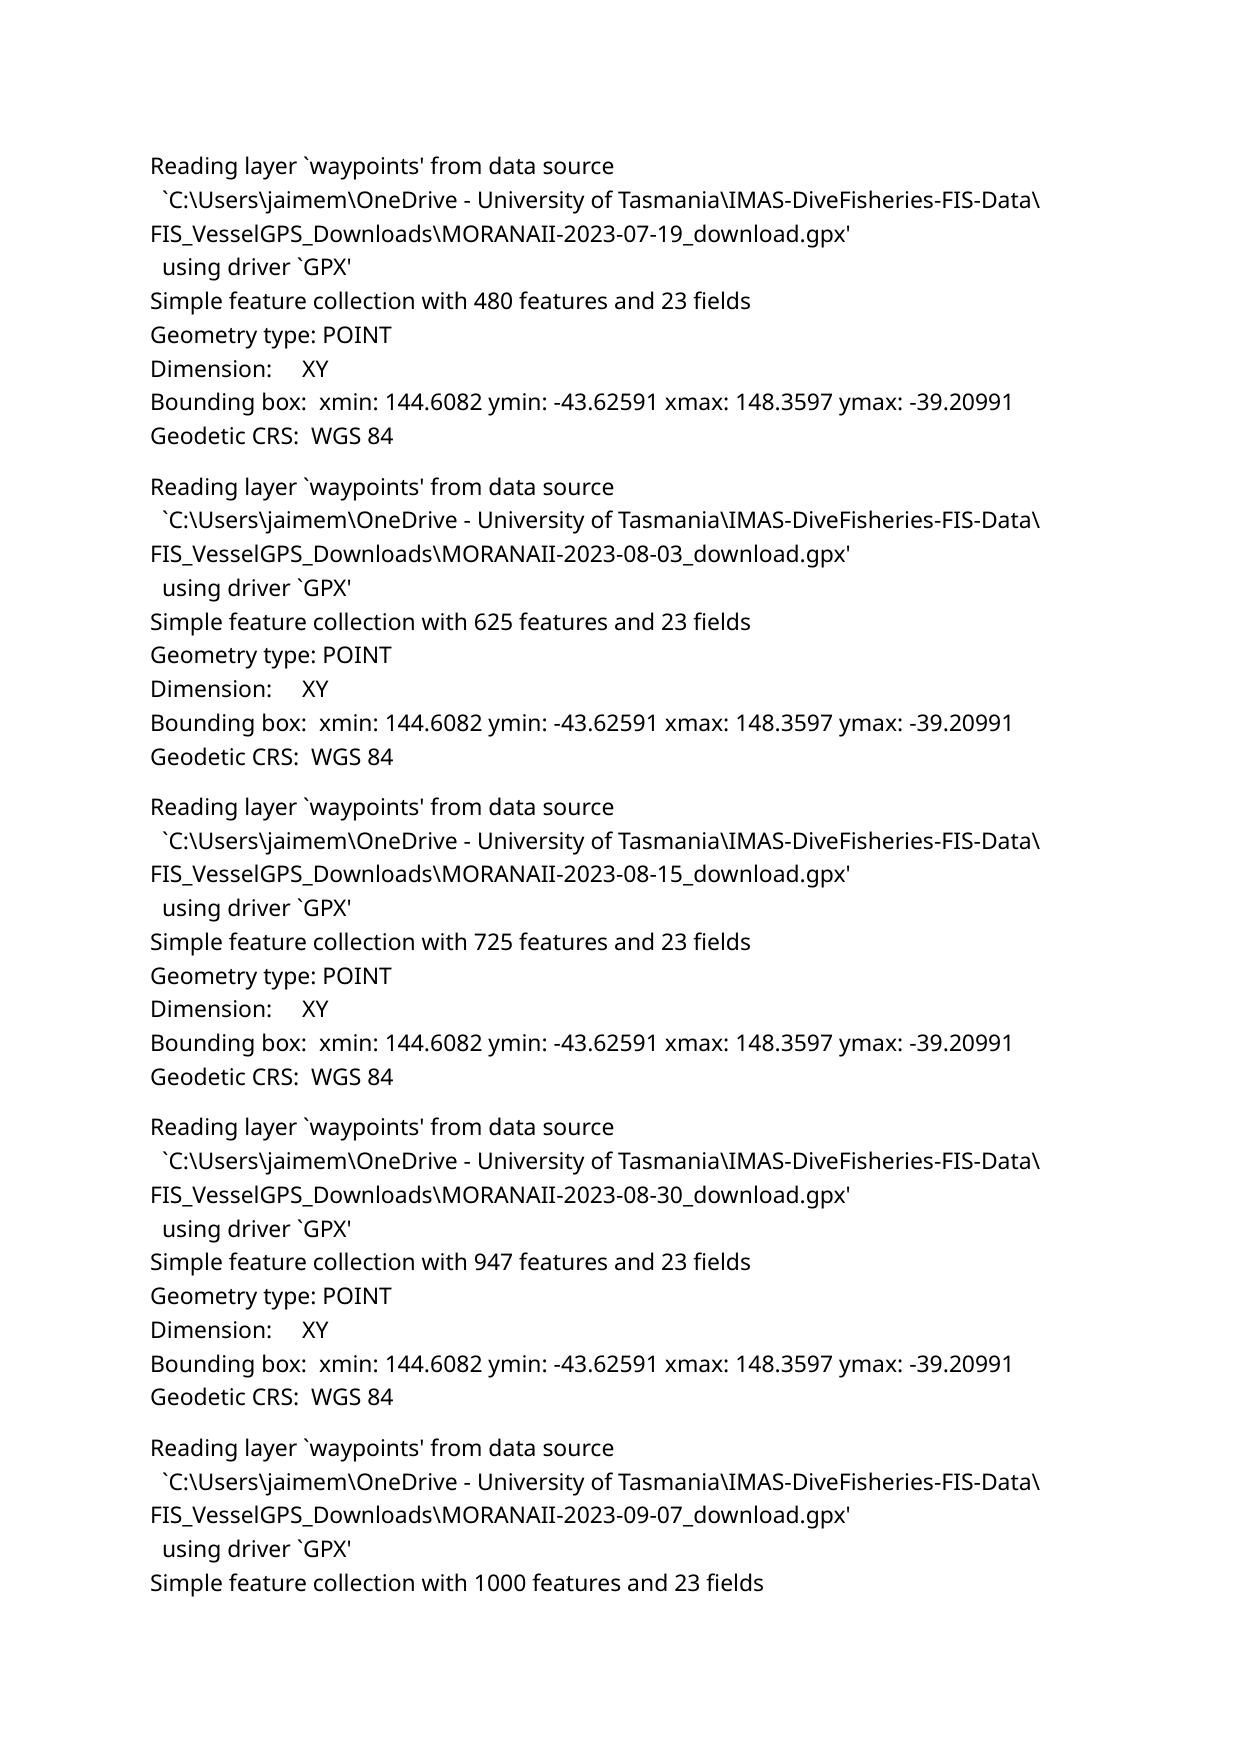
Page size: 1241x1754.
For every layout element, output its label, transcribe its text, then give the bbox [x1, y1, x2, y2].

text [150, 1432, 1090, 1598]
text Reading layer `waypoints' from data source `C:\Users\jaimem\OneDrive - University of Tasmania\IMAS-DiveFisheries-FIS-Data\FIS_VesselGPS_Downloads\MORANAII-2023-08-15_download.gpx' using driver `GPX' Simple feature collection with 725 features and 23 fields Geometry type: POINT Dimension: XY Bounding box: xmin: 144.6082 ymin: -43.62591 xmax: 148.3597 ymax: -39.20991 Geodetic CRS: WGS 84 [150, 791, 1090, 1092]
text Reading layer `waypoints' from data source `C:\Users\jaimem\OneDrive - University of Tasmania\IMAS-DiveFisheries-FIS-Data\FIS_VesselGPS_Downloads\MORANAII-2023-08-30_download.gpx' using driver `GPX' Simple feature collection with 947 features and 23 fields Geometry type: POINT Dimension: XY Bounding box: xmin: 144.6082 ymin: -43.62591 xmax: 148.3597 ymax: -39.20991 Geodetic CRS: WGS 84 [150, 1111, 1090, 1412]
text Reading layer `waypoints' from data source `C:\Users\jaimem\OneDrive - University of Tasmania\IMAS-DiveFisheries-FIS-Data\FIS_VesselGPS_Downloads\MORANAII-2023-07-19_download.gpx' using driver `GPX' Simple feature collection with 480 features and 23 fields Geometry type: POINT Dimension: XY Bounding box: xmin: 144.6082 ymin: -43.62591 xmax: 148.3597 ymax: -39.20991 Geodetic CRS: WGS 84 [150, 150, 1090, 451]
text Reading layer `waypoints' from data source `C:\Users\jaimem\OneDrive - University of Tasmania\IMAS-DiveFisheries-FIS-Data\FIS_VesselGPS_Downloads\MORANAII-2023-08-03_download.gpx' using driver `GPX' Simple feature collection with 625 features and 23 fields Geometry type: POINT Dimension: XY Bounding box: xmin: 144.6082 ymin: -43.62591 xmax: 148.3597 ymax: -39.20991 Geodetic CRS: WGS 84 [150, 470, 1090, 772]
